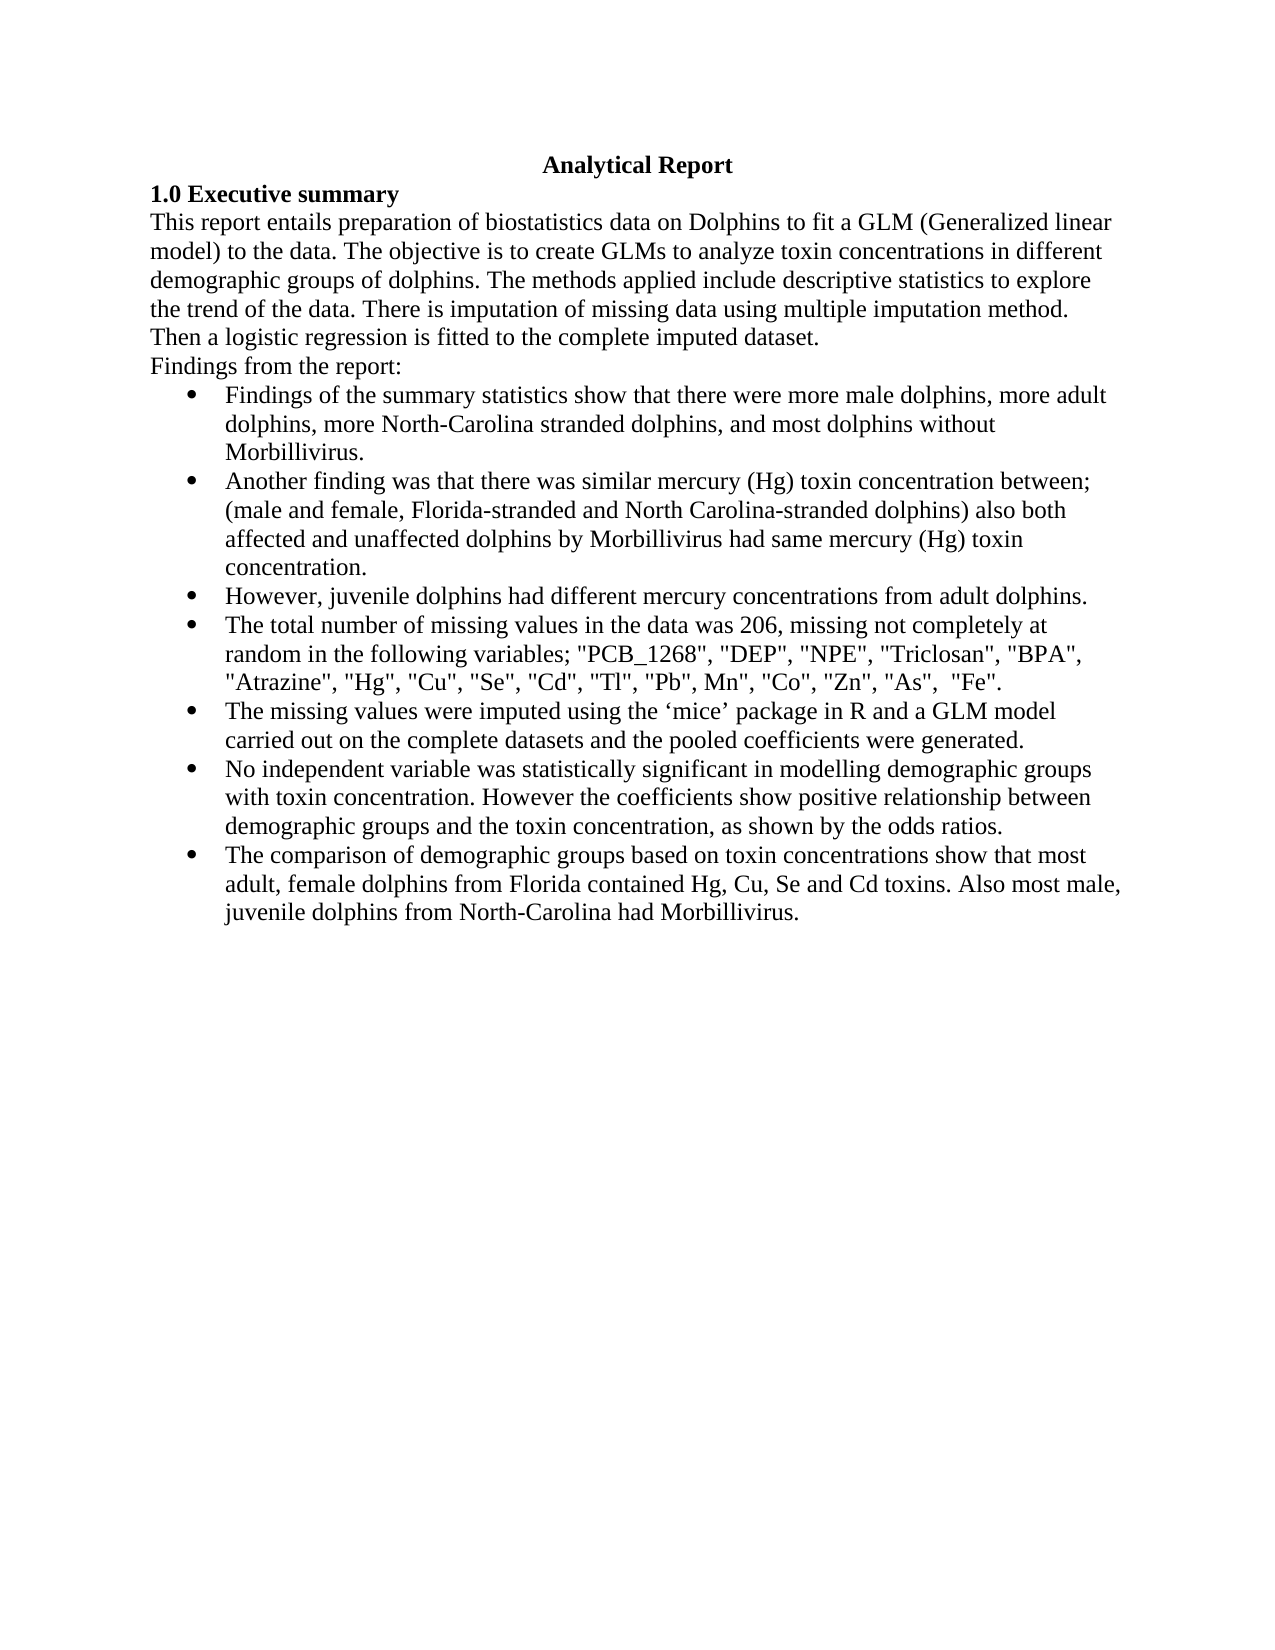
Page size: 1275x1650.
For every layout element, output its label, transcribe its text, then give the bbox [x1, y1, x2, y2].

text Findings from the report: [150, 351, 1125, 380]
text Analytical Report [150, 150, 1125, 179]
list No independent variable was statistically significant in modelling demographic groups with toxin concentration. However the coefficients show positive relationship between demographic groups and the toxin concentration, as shown by the odds ratios. [187, 754, 1125, 840]
list The comparison of demographic groups based on toxin concentrations show that most adult, female dolphins from Florida contained Hg, Cu, Se and Cd toxins. Also most male, juvenile dolphins from North-Carolina had Morbillivirus. [187, 840, 1125, 926]
text This report entails preparation of biostatistics data on Dolphins to fit a GLM (Generalized linear model) to the data. The objective is to create GLMs to analyze toxin concentrations in different demographic groups of dolphins. The methods applied include descriptive statistics to explore the trend of the data. There is imputation of missing data using multiple imputation method. Then a logistic regression is fitted to the complete imputed dataset. [150, 207, 1125, 351]
list However, juvenile dolphins had different mercury concentrations from adult dolphins. [187, 581, 1125, 610]
list Findings of the summary statistics show that there were more male dolphins, more adult dolphins, more North-Carolina stranded dolphins, and most dolphins without Morbillivirus. [187, 380, 1125, 466]
list The missing values were imputed using the ‘mice’ package in R and a GLM model carried out on the complete datasets and the pooled coefficients were generated. [187, 696, 1125, 754]
list The total number of missing values in the data was 206, missing not completely at random in the following variables; "PCB_1268", "DEP", "NPE", "Triclosan", "BPA", "Atrazine", "Hg", "Cu", "Se", "Cd", "Tl", "Pb", Mn", "Co", "Zn", "As", "Fe". [187, 610, 1125, 696]
list Another finding was that there was similar mercury (Hg) toxin concentration between; (male and female, Florida-stranded and North Carolina-stranded dolphins) also both affected and unaffected dolphins by Morbillivirus had same mercury (Hg) toxin concentration. [187, 466, 1125, 581]
list Executive summary [150, 179, 1125, 207]
